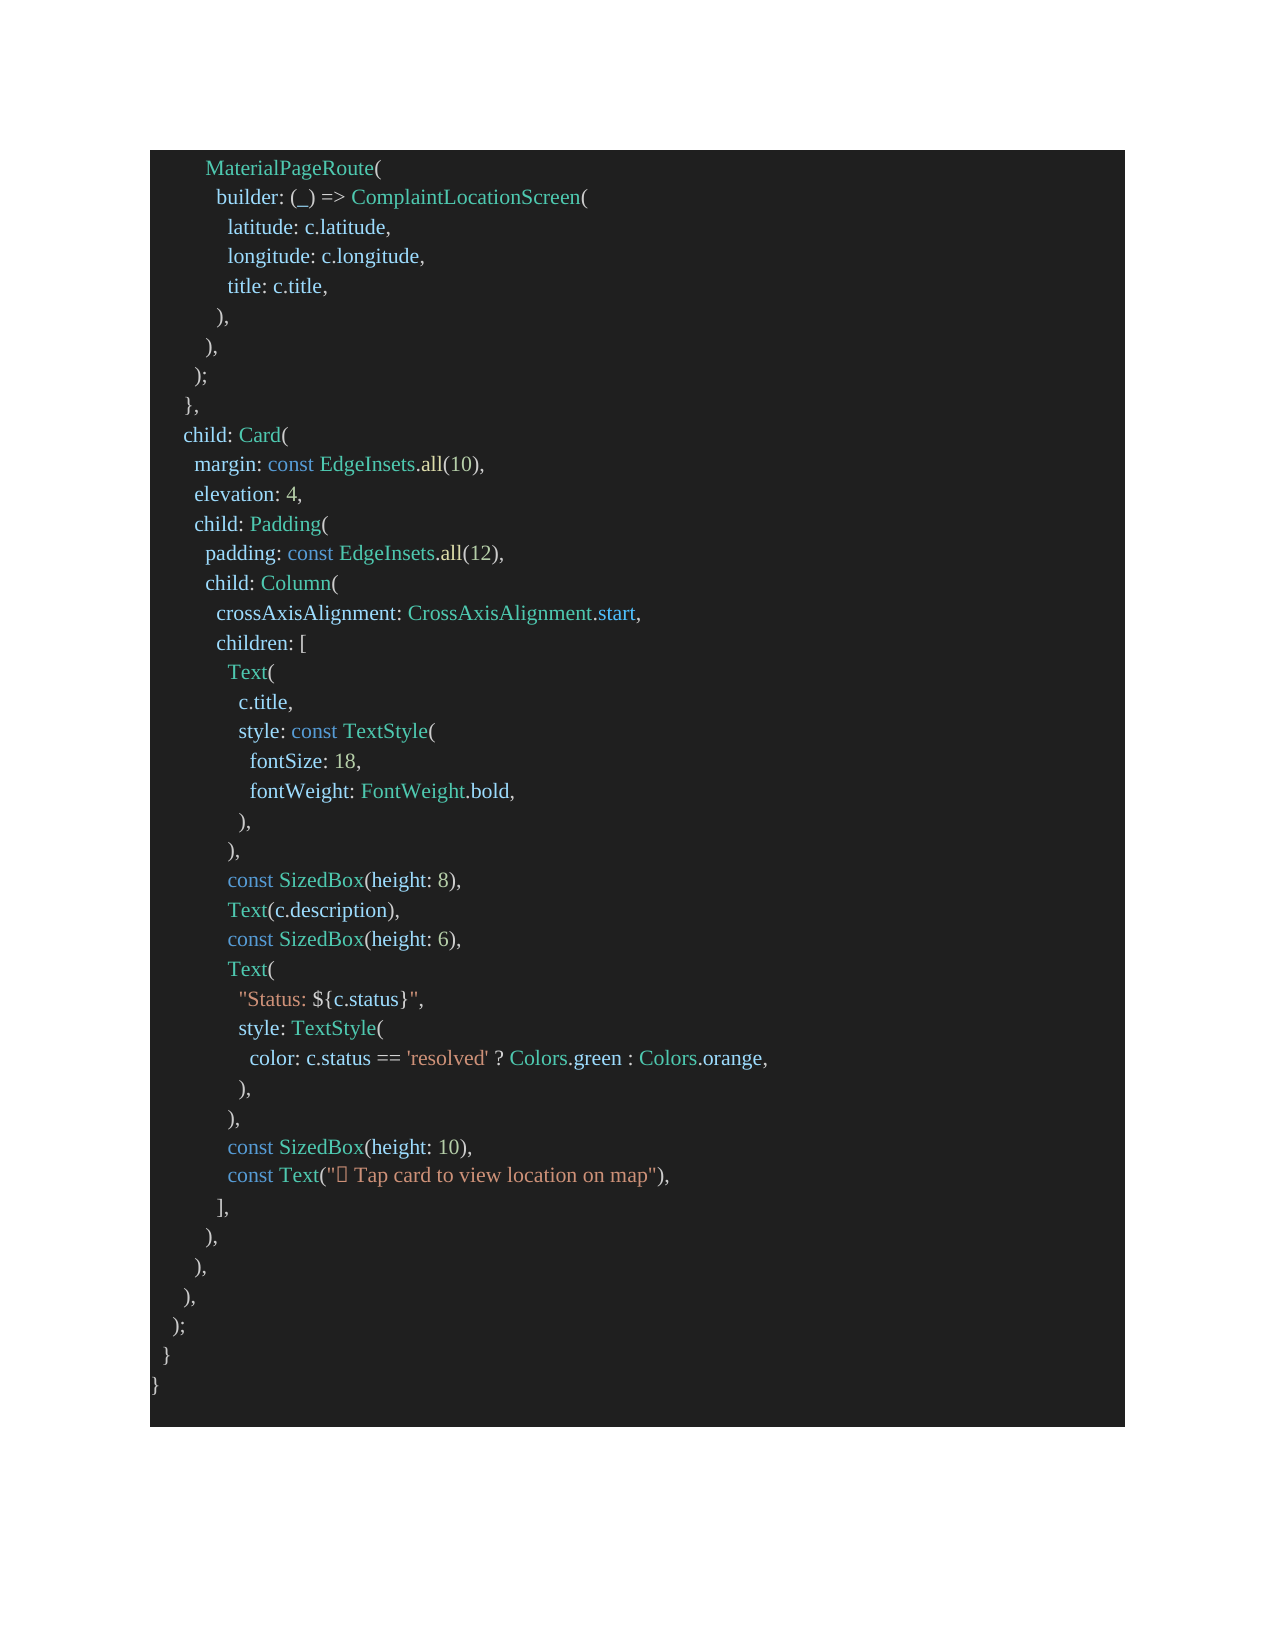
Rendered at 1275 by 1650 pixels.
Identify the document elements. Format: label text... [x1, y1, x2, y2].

text child: Padding( [150, 506, 1125, 536]
text const SizedBox(height: 8), [150, 862, 1125, 892]
text const SizedBox(height: 6), [150, 922, 1125, 952]
text ], [150, 1189, 1125, 1219]
text ), [150, 1278, 1125, 1308]
text ), [150, 328, 1125, 358]
text color: c.status == 'resolved' ? Colors.green : Colors.orange, [150, 1041, 1125, 1070]
text builder: (_) => ComplaintLocationScreen( [150, 180, 1125, 209]
text Text( [150, 952, 1125, 981]
text ), [150, 1070, 1125, 1100]
text const Text("📍 Tap card to view location on map"), [150, 1159, 1125, 1189]
text latitude: c.latitude, [150, 209, 1125, 239]
text ); [150, 358, 1125, 387]
text Text(c.description), [150, 892, 1125, 922]
text ), [150, 1219, 1125, 1248]
text ), [150, 803, 1125, 833]
text style: TextStyle( [150, 1011, 1125, 1041]
text MaterialPageRoute( [150, 150, 1125, 180]
text longitude: c.longitude, [150, 239, 1125, 269]
text fontWeight: FontWeight.bold, [150, 773, 1125, 803]
text } [150, 1367, 1125, 1397]
text margin: const EdgeInsets.all(10), [150, 447, 1125, 477]
text crossAxisAlignment: CrossAxisAlignment.start, [150, 595, 1125, 625]
text ), [150, 298, 1125, 328]
text c.title, [150, 684, 1125, 714]
text } [150, 1338, 1125, 1367]
text }, [150, 387, 1125, 417]
text child: Column( [150, 566, 1125, 595]
text child: Card( [150, 417, 1125, 447]
text ); [150, 1308, 1125, 1338]
text padding: const EdgeInsets.all(12), [150, 536, 1125, 566]
text title: c.title, [150, 269, 1125, 298]
text ), [150, 1248, 1125, 1278]
text "Status: ${c.status}", [150, 981, 1125, 1011]
text const SizedBox(height: 10), [150, 1130, 1125, 1159]
text children: [ [150, 625, 1125, 655]
text style: const TextStyle( [150, 714, 1125, 744]
text Text( [150, 655, 1125, 684]
text ), [150, 1100, 1125, 1130]
text fontSize: 18, [150, 744, 1125, 773]
text elevation: 4, [150, 477, 1125, 506]
text ), [150, 833, 1125, 862]
